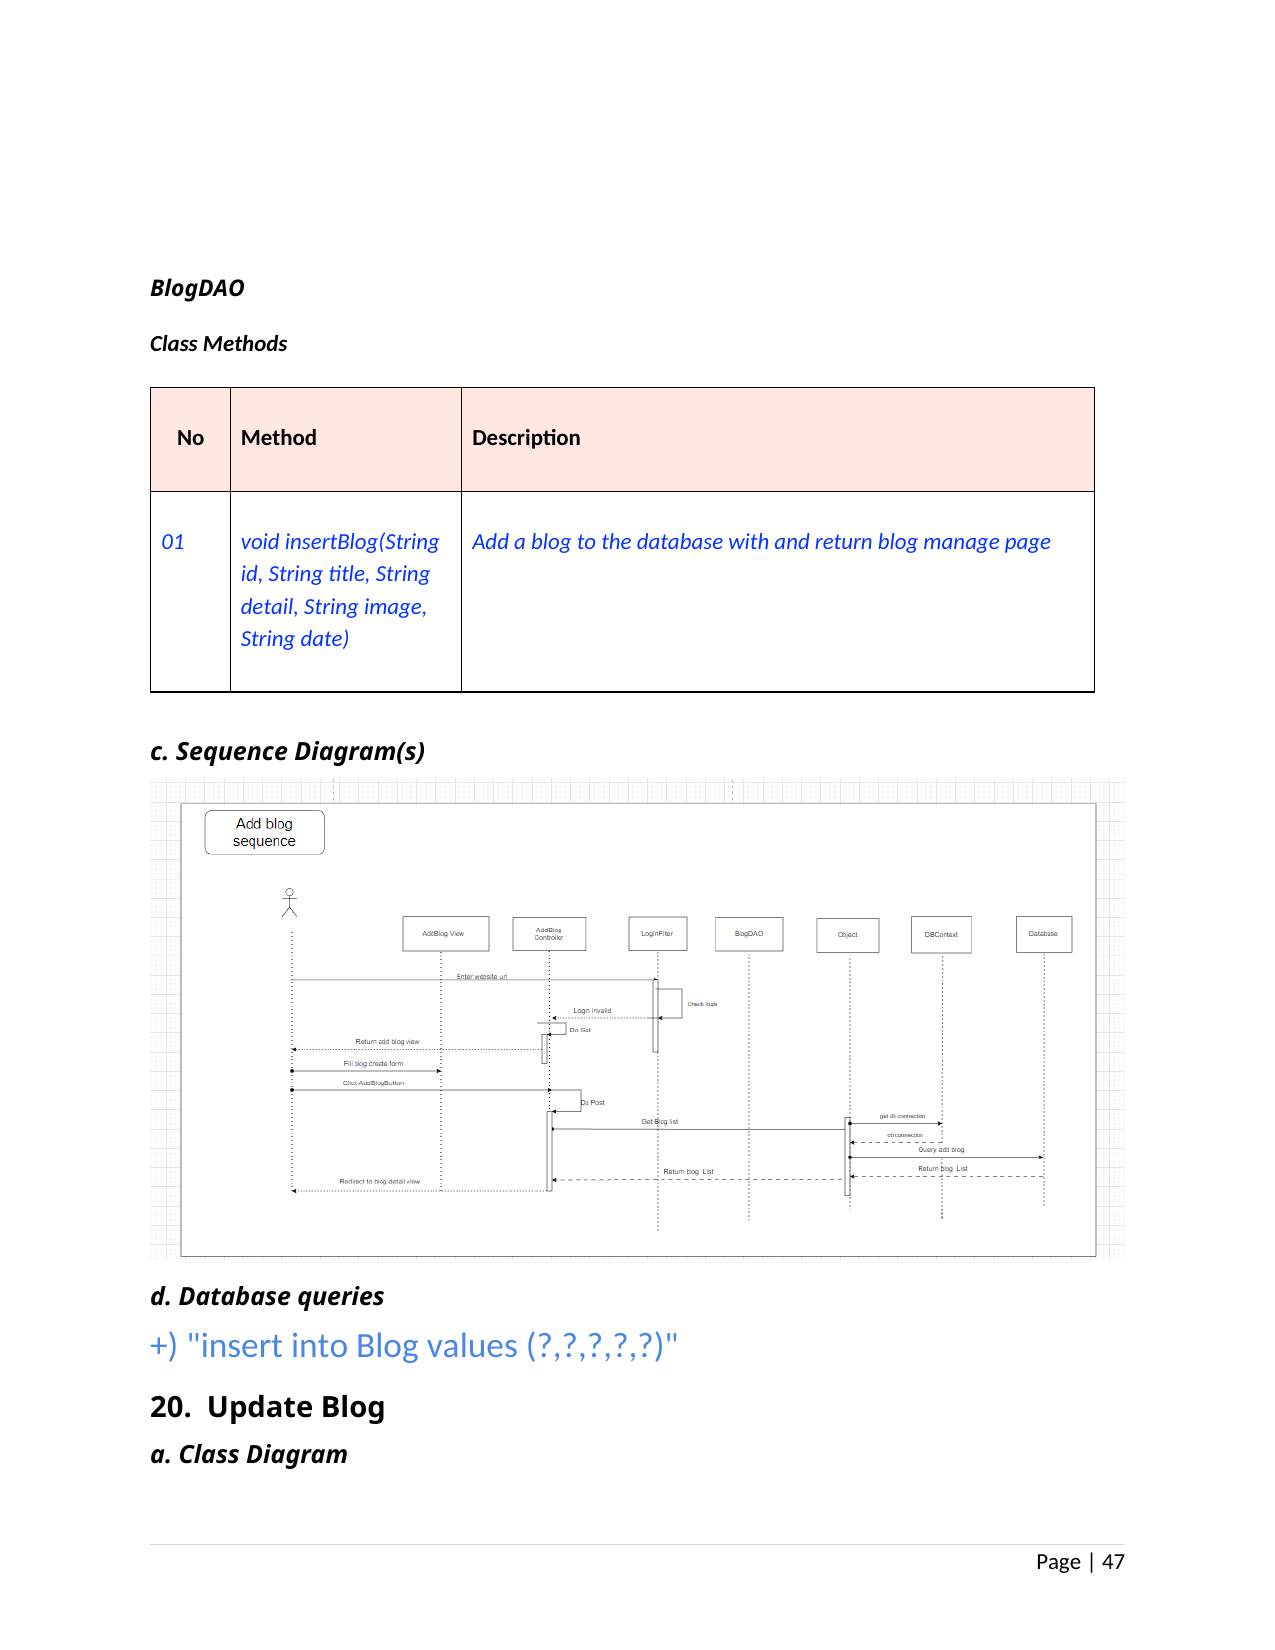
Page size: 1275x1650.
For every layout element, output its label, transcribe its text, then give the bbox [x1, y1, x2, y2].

table_header Description [462, 388, 1094, 491]
subtitle d. Database queries [150, 1278, 1125, 1312]
subtitle a. Class Diagram [150, 1436, 1125, 1471]
subtitle BlogDAO [150, 271, 1125, 303]
picture [150, 778, 1125, 1260]
subtitle 20. Update Blog [150, 1386, 1125, 1426]
table_cell void insertBlog(String id, String title, String detail, String image, String date) [231, 492, 461, 691]
subtitle c. Sequence Diagram(s) [150, 734, 1125, 768]
table_header No [151, 388, 230, 491]
table_header Method [231, 388, 461, 491]
text +) "insert into Blog values (?,?,?,?,?)" [150, 1323, 1125, 1366]
table_cell Add a blog to the database with and return blog manage page [462, 492, 1094, 691]
text Class Methods [150, 329, 1125, 358]
table_cell 01 [151, 492, 230, 691]
